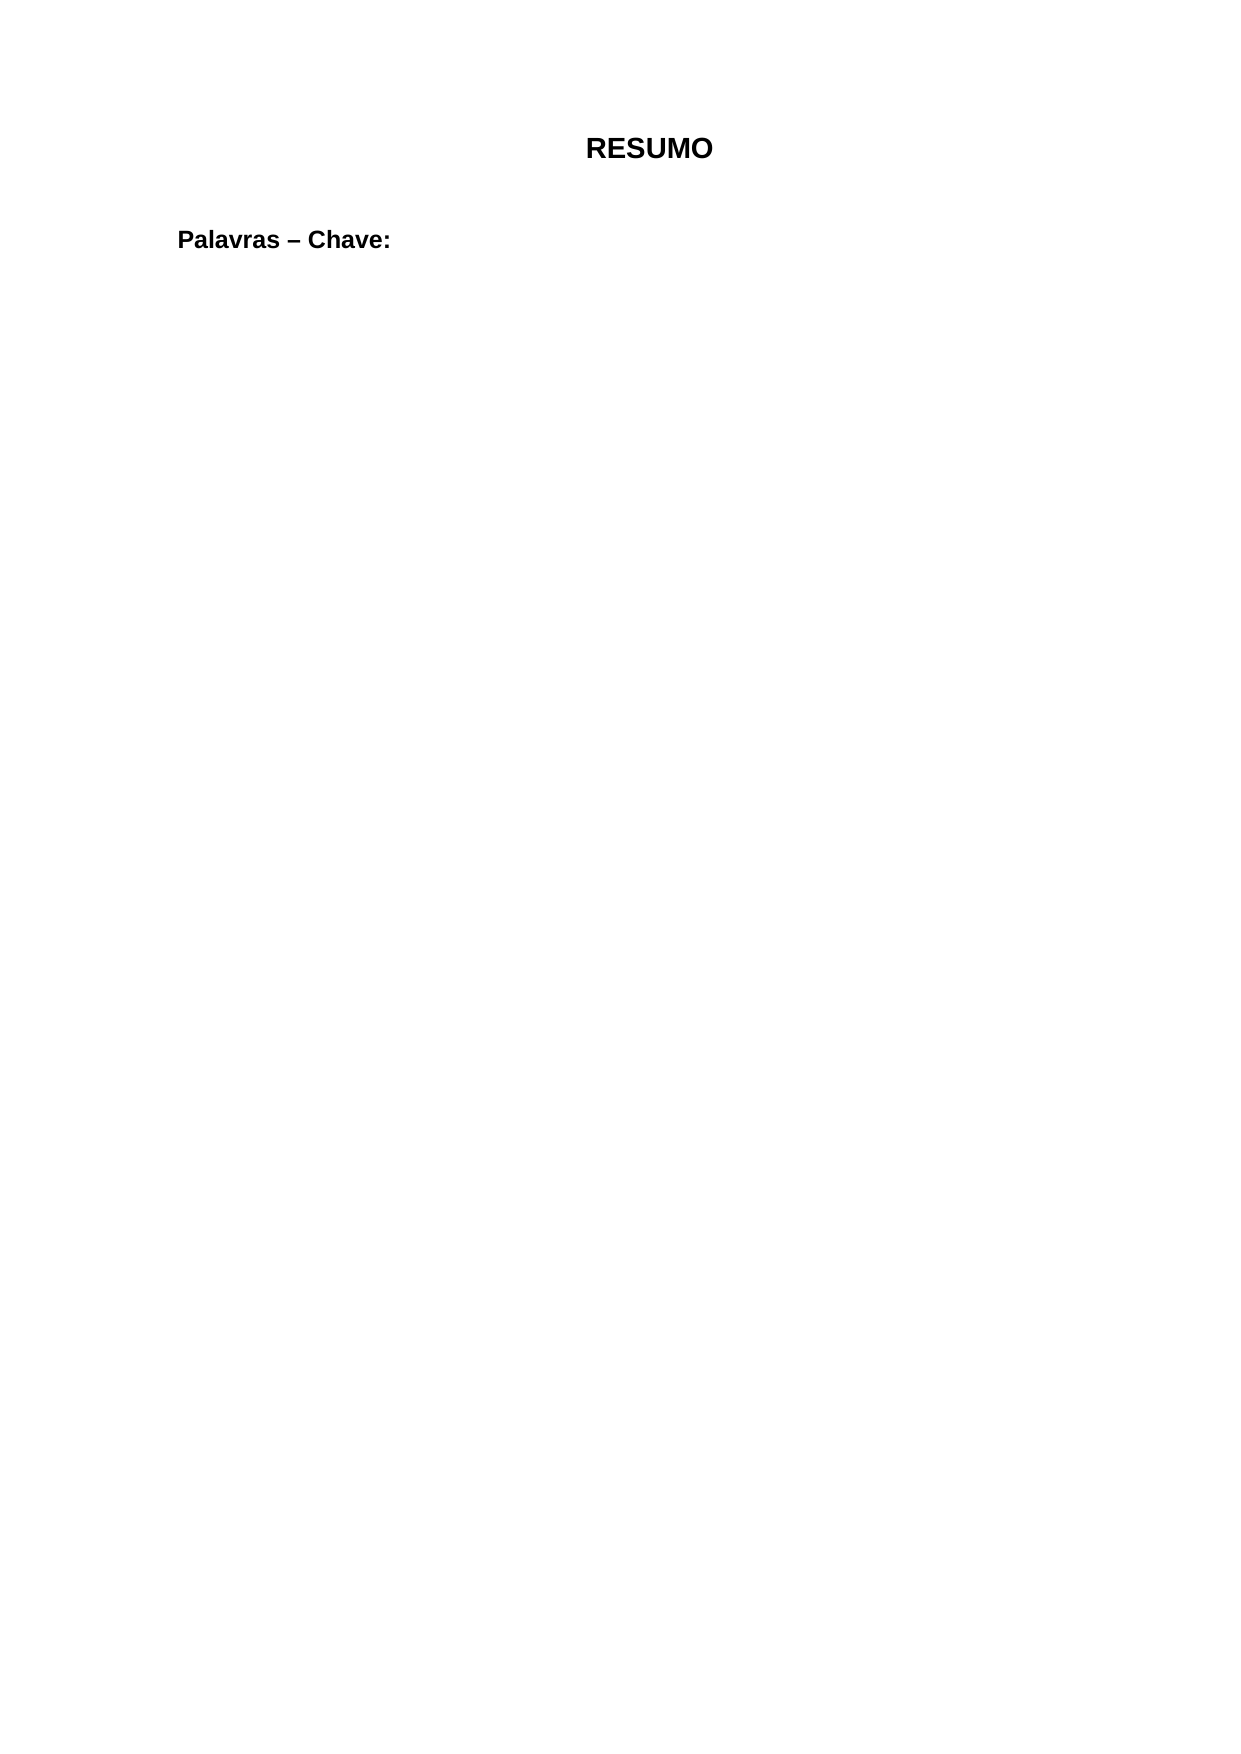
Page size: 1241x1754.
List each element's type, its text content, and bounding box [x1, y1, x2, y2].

text Resumo [177, 131, 1122, 165]
text Palavras – Chave: [177, 225, 1122, 253]
